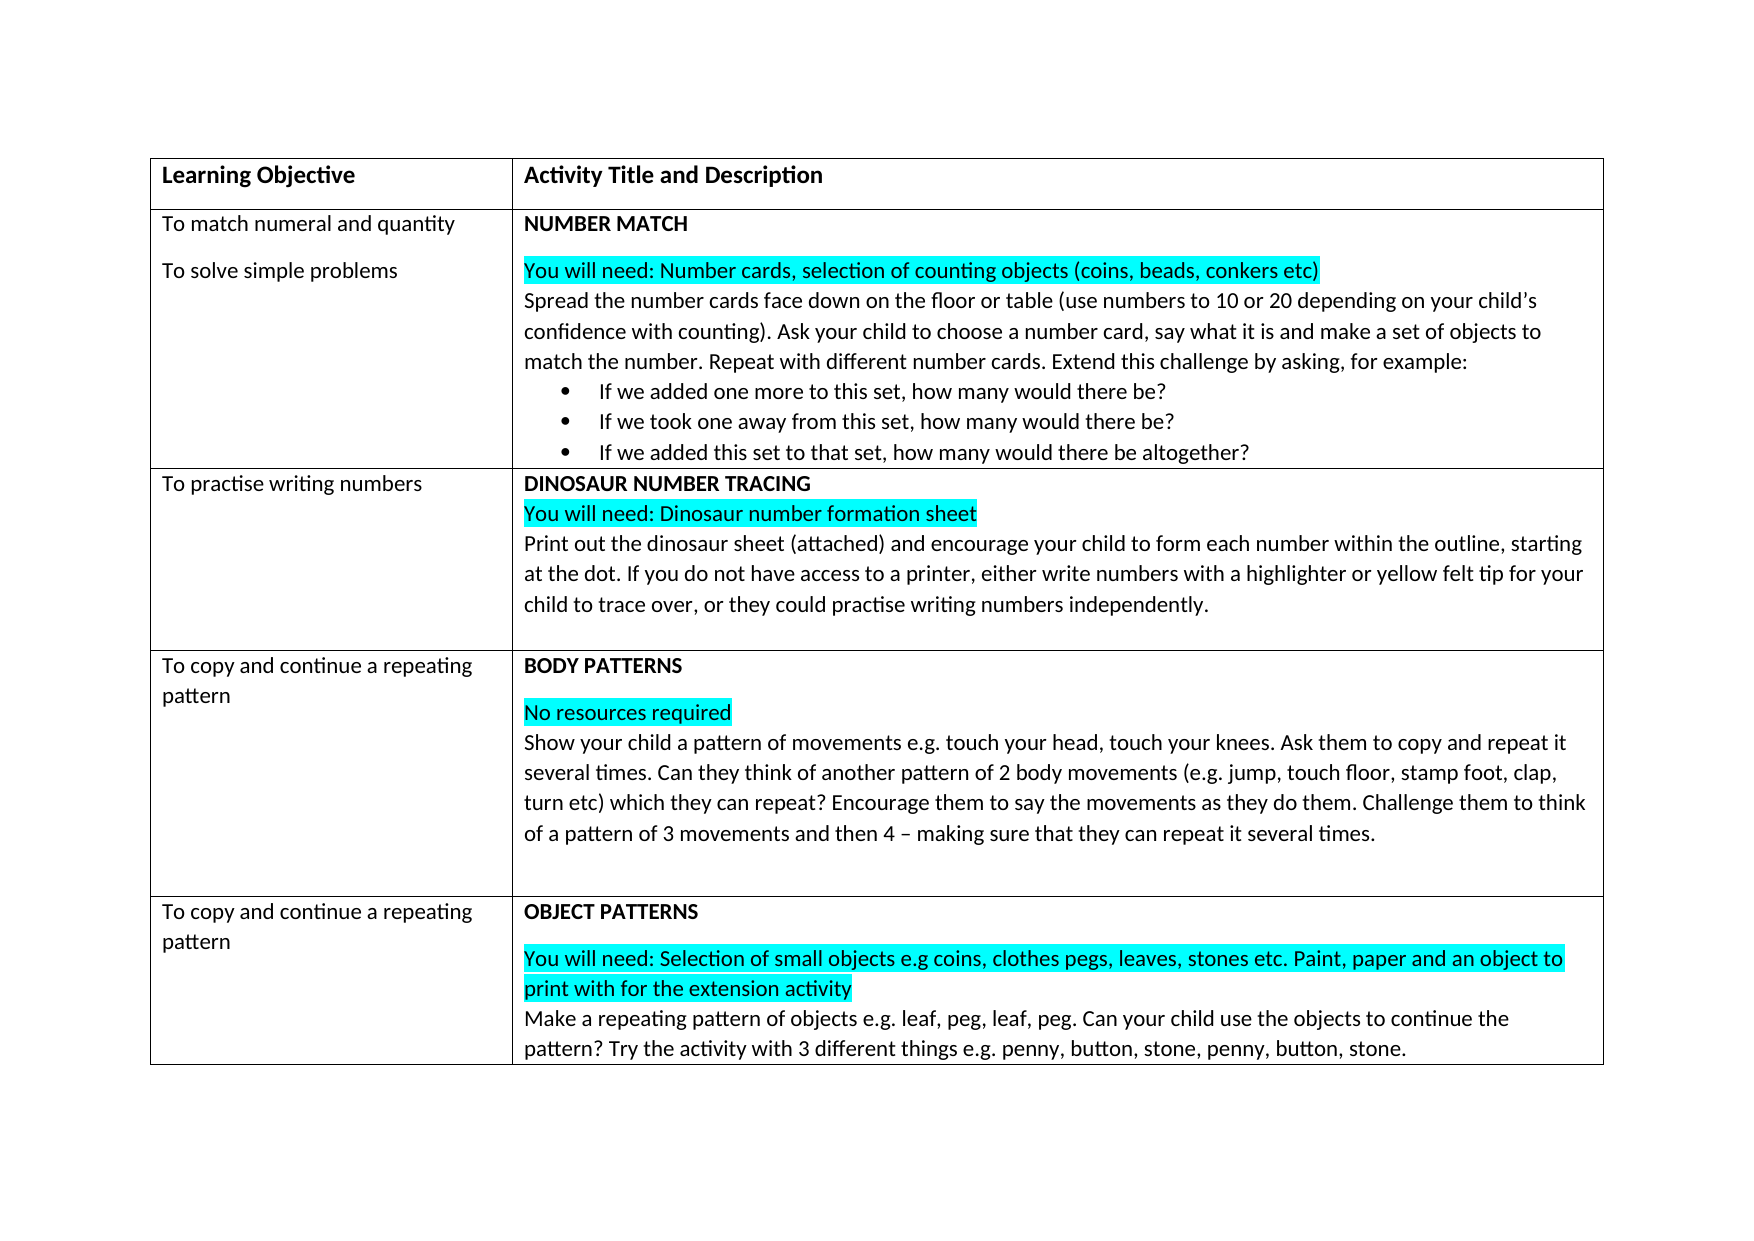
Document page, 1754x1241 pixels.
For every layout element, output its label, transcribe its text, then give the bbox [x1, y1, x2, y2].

table_cell NUMBER MATCH You will need: Number cards, selection of counting objects (coins, beads, conkers etc) Spread the number cards face down on the floor or table (use numbers to 10 or 20 depending on your child’s confidence with counting). Ask your child to choose a number card, say what it is and make a set of objects to match the number. Repeat with different number cards. Extend this challenge by asking, for example: If we added one more to this set, how many would there be? If we took one away from this set, how many would there be? If we added this set to that set, how many would there be altogether? [513, 210, 1603, 468]
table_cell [513, 897, 1603, 1064]
table_cell DINOSAUR NUMBER TRACING You will need: Dinosaur number formation sheet Print out the dinosaur sheet (attached) and encourage your child to form each number within the outline, starting at the dot. If you do not have access to a printer, either write numbers with a highlighter or yellow felt tip for your child to trace over, or they could practise writing numbers independently. [513, 469, 1603, 650]
table_cell BODY PATTERNS No resources required Show your child a pattern of movements e.g. touch your head, touch your knees. Ask them to copy and repeat it several times. Can they think of another pattern of 2 body movements (e.g. jump, touch floor, stamp foot, clap, turn etc) which they can repeat? Encourage them to say the movements as they do them. Challenge them to think of a pattern of 3 movements and then 4 – making sure that they can repeat it several times. [513, 651, 1603, 896]
table_header Learning Objective [151, 159, 512, 208]
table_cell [151, 897, 512, 1064]
table_cell To practise writing numbers [151, 469, 512, 650]
table_cell To match numeral and quantity To solve simple problems [151, 210, 512, 468]
table_cell To copy and continue a repeating pattern [151, 651, 512, 896]
table_header Activity Title and Description [513, 159, 1603, 208]
